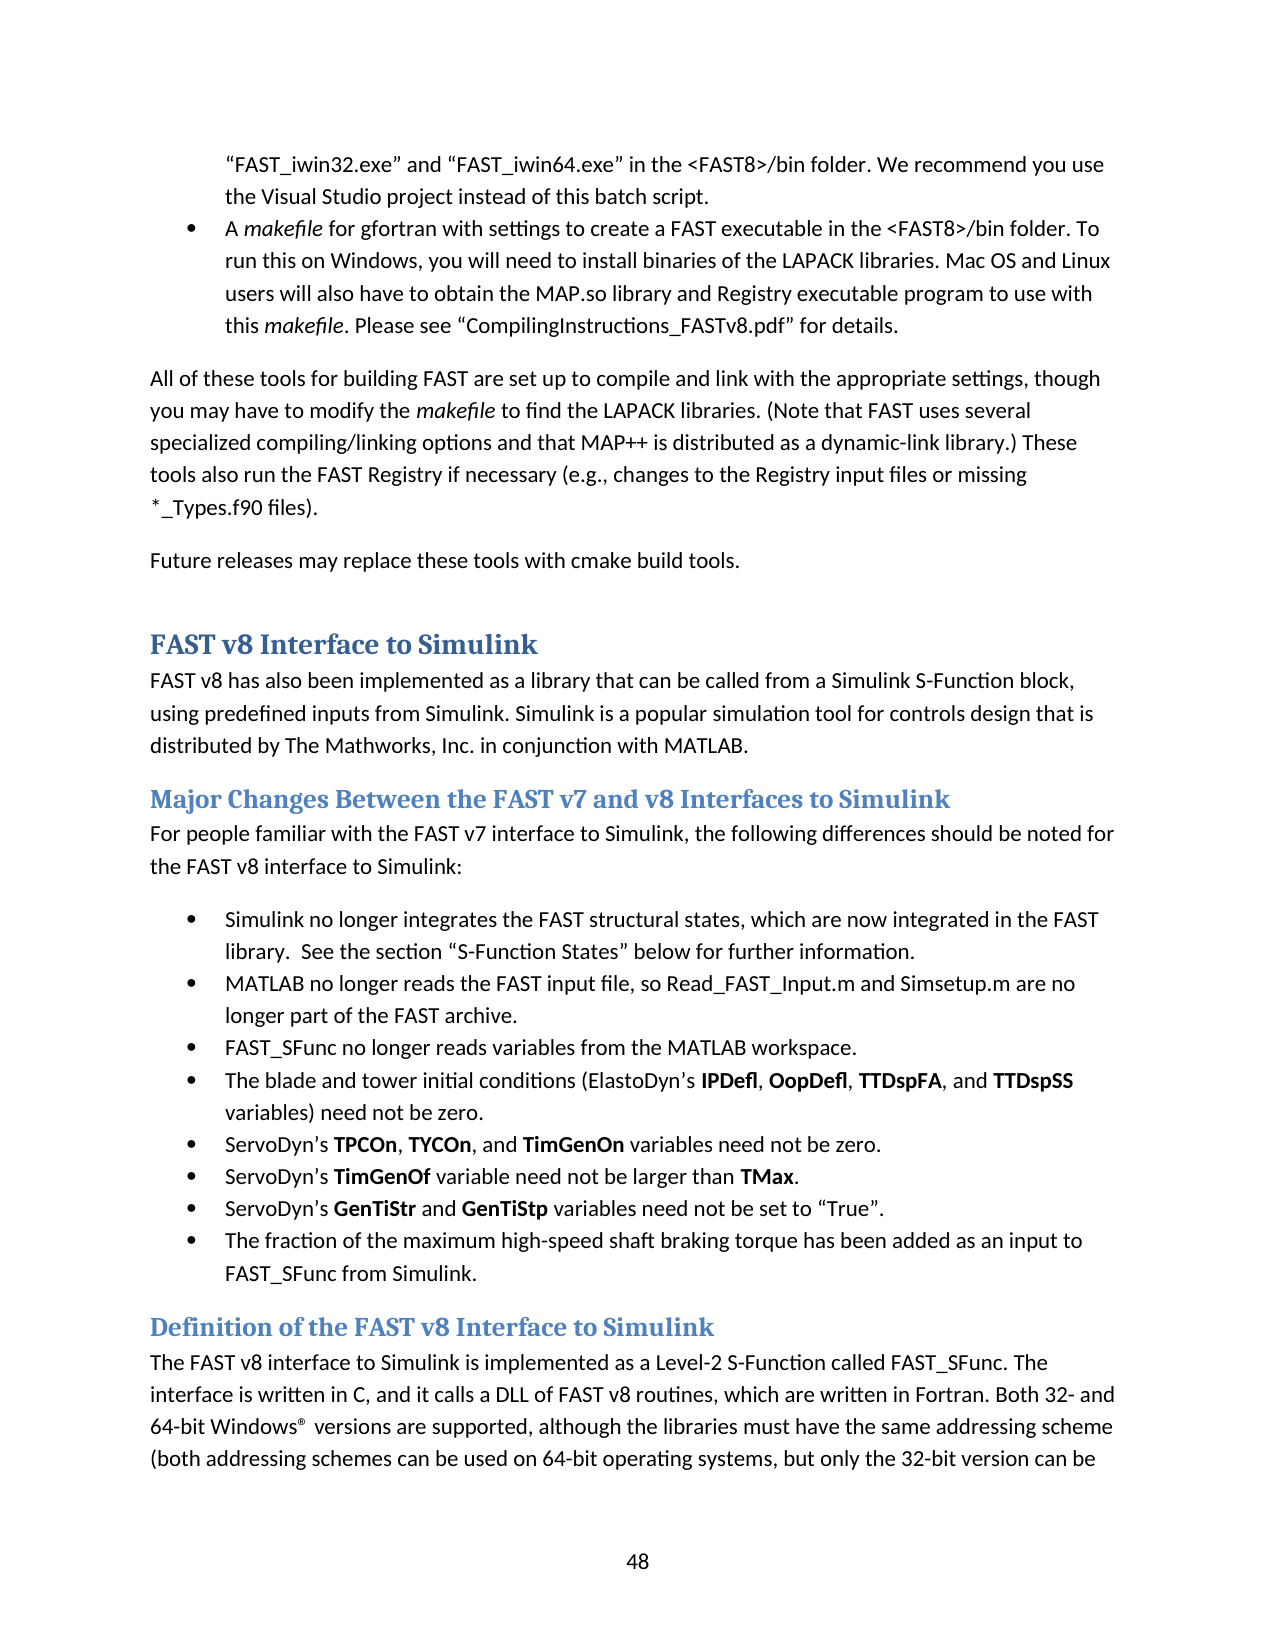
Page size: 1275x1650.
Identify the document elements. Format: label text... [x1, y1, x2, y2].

list Simulink no longer integrates the FAST structural states, which are now integrated in the FAST library. See the section “S-Function States” below for further information. [187, 905, 1125, 965]
text Future releases may replace these tools with cmake build tools. [150, 546, 1125, 574]
subtitle Definition of the FAST v8 Interface to Simulink [150, 1312, 1125, 1343]
text All of these tools for building FAST are set up to compile and link with the appropriate settings, though you may have to modify the makefile to find the LAPACK libraries. (Note that FAST uses several specialized compiling/linking options and that MAP++ is distributed as a dynamic-link library.) These tools also run the FAST Registry if necessary (e.g., changes to the Registry input files or missing *_Types.f90 files). [150, 364, 1125, 521]
text FAST v8 has also been implemented as a library that can be called from a Simulink S-Function block, using predefined inputs from Simulink. Simulink is a popular simulation tool for controls design that is distributed by The Mathworks, Inc. in conjunction with MATLAB. [150, 666, 1125, 759]
list FAST_SFunc no longer reads variables from the MATLAB workspace. [187, 1033, 1125, 1062]
list ServoDyn’s TimGenOf variable need not be larger than TMax. [187, 1162, 1125, 1190]
list A makefile for gfortran with settings to create a FAST executable in the <FAST8>/bin folder. To run this on Windows, you will need to install binaries of the LAPACK libraries. Mac OS and Linux users will also have to obtain the MAP.so library and Registry executable program to use with this makefile. Please see “CompilingInstructions_FASTv8.pdf” for details. [187, 214, 1125, 339]
text For people familiar with the FAST v7 interface to Simulink, the following differences should be noted for the FAST v8 interface to Simulink: [150, 819, 1125, 880]
subtitle FAST v8 Interface to Simulink [150, 628, 1125, 661]
list The fraction of the maximum high-speed shaft braking torque has been added as an input to FAST_SFunc from Simulink. [187, 1227, 1125, 1287]
list The blade and tower initial conditions (ElastoDyn’s IPDefl, OopDefl, TTDspFA, and TTDspSS variables) need not be zero. [187, 1066, 1125, 1126]
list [187, 150, 1125, 210]
list ServoDyn’s TPCOn, TYCOn, and TimGenOn variables need not be zero. [187, 1130, 1125, 1158]
list MATLAB no longer reads the FAST input file, so Read_FAST_Input.m and Simsetup.m are no longer part of the FAST archive. [187, 969, 1125, 1029]
list ServoDyn’s GenTiStr and GenTiStp variables need not be set to “True”. [187, 1194, 1125, 1222]
subtitle Major Changes Between the FAST v7 and v8 Interfaces to Simulink [150, 784, 1125, 815]
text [150, 1348, 1125, 1472]
